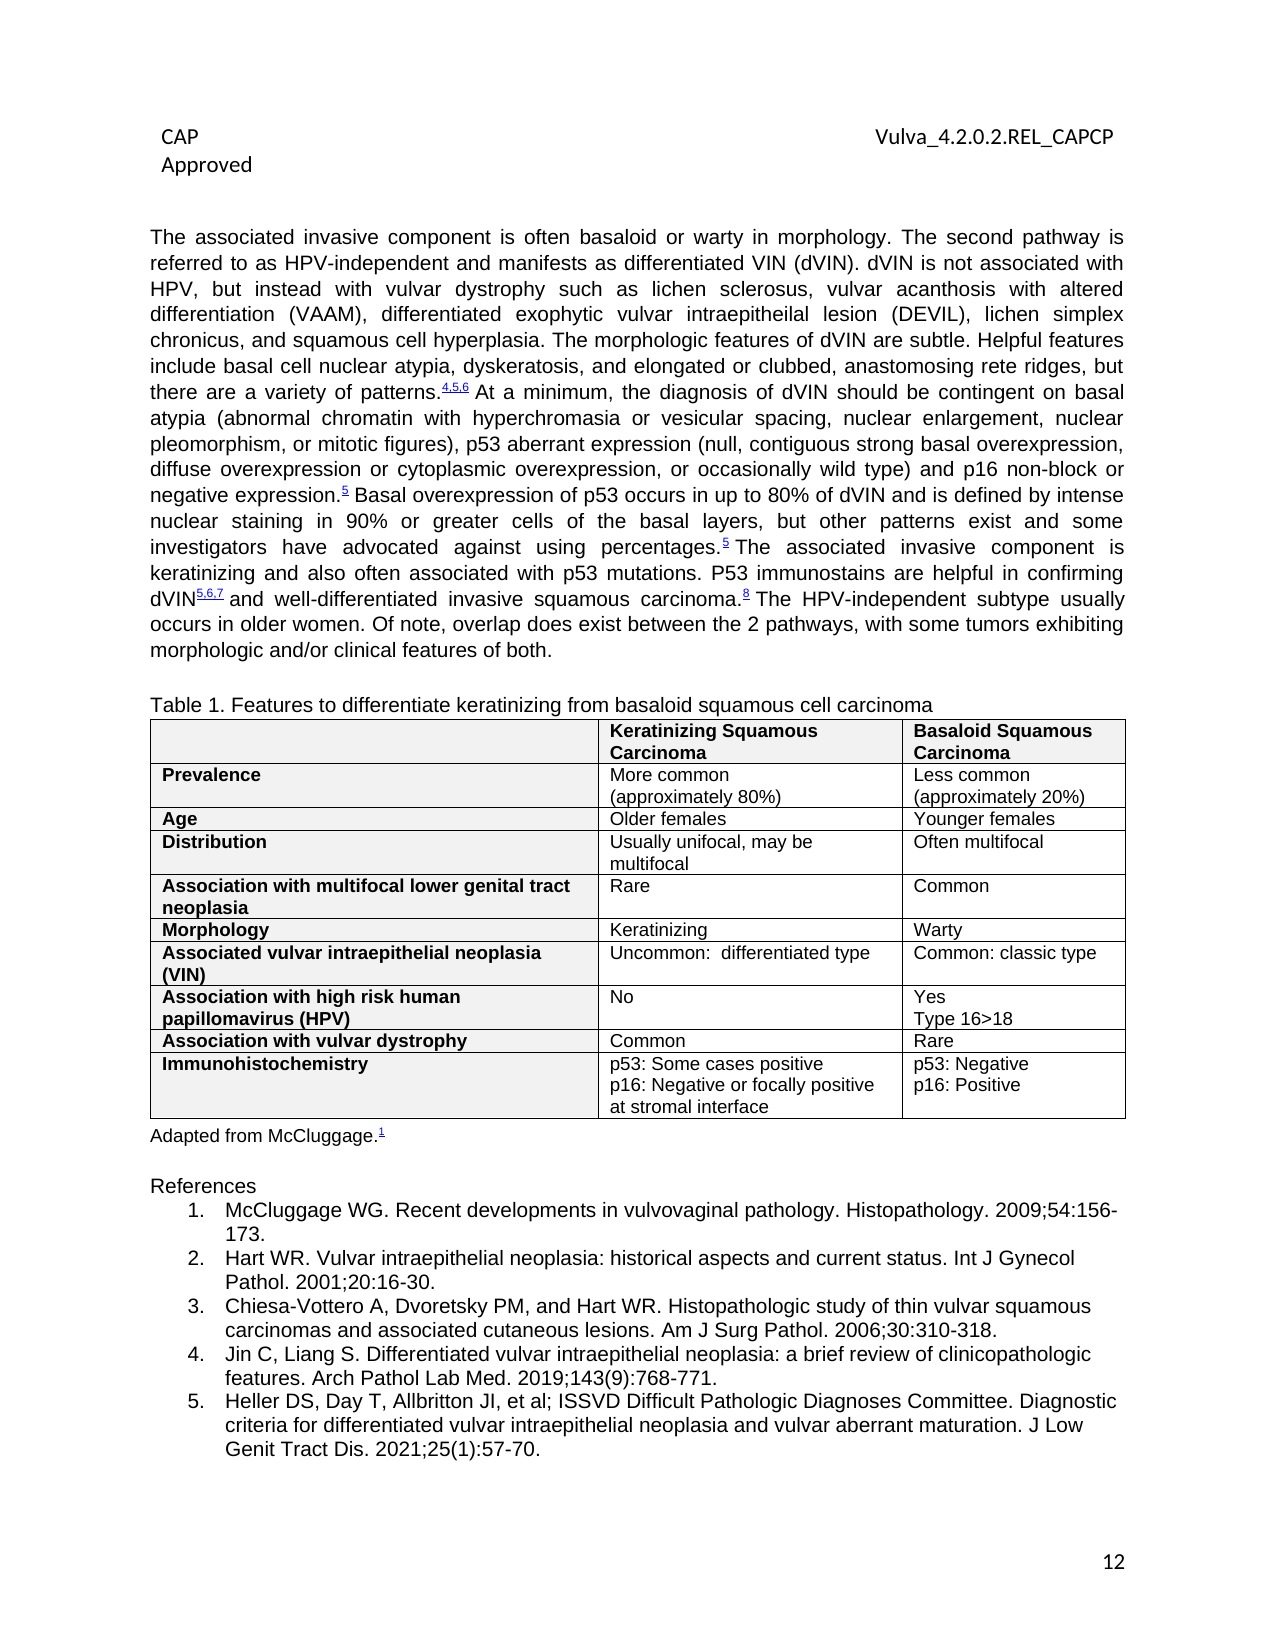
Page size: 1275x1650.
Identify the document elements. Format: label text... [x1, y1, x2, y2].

table_cell Less common (approximately 20%) [903, 764, 1125, 807]
table_cell Rare [903, 1030, 1125, 1052]
table_cell Yes Type 16>18 [903, 986, 1125, 1029]
table_cell Uncommon: differentiated type [599, 942, 902, 985]
table_cell More common (approximately 80%) [599, 764, 902, 807]
table_cell Usually unifocal, may be multifocal [599, 831, 902, 874]
table_cell Older females [599, 808, 902, 830]
table_cell p53: Negative p16: Positive [903, 1053, 1125, 1117]
table_cell Age [151, 808, 598, 830]
text References [150, 1174, 1125, 1198]
table_cell Morphology [151, 919, 598, 941]
list Heller DS, Day T, Allbritton JI, et al; ISSVD Difficult Pathologic Diagnoses Committee. Diagnostic criteria for differentiated vulvar intraepithelial neoplasia and vulvar aberrant maturation. J Low Genit Tract Dis. 2021;25(1):57-70. [187, 1389, 1122, 1461]
table_cell Association with multifocal lower genital tract neoplasia [151, 875, 598, 918]
table_cell Younger females [903, 808, 1125, 830]
text The associated invasive component is often basaloid or warty in morphology. The second pathway is referred to as HPV-independent and manifests as differentiated VIN (dVIN). dVIN is not associated with HPV, but instead with vulvar dystrophy such as lichen sclerosus, vulvar acanthosis with altered differentiation (VAAM), differentiated exophytic vulvar intraepitheilal lesion (DEVIL), lichen simplex chronicus, and squamous cell hyperplasia. The morphologic features of dVIN are subtle. Helpful features include basal cell nuclear atypia, dyskeratosis, and elongated or clubbed, anastomosing rete ridges, but there are a variety of patterns.4,5,6 At a minimum, the diagnosis of dVIN should be contingent on basal atypia (abnormal chromatin with hyperchromasia or vesicular spacing, nuclear enlargement, nuclear pleomorphism, or mitotic figures), p53 aberrant expression (null, contiguous strong basal overexpression, diffuse overexpression or cytoplasmic overexpression, or occasionally wild type) and p16 non-block or negative expression.5 Basal overexpression of p53 occurs in up to 80% of dVIN and is defined by intense nuclear staining in 90% or greater cells of the basal layers, but other patterns exist and some investigators have advocated against using percentages.5 The associated invasive component is keratinizing and also often associated with p53 mutations. P53 immunostains are helpful in confirming dVIN5,6,7 and well-differentiated invasive squamous carcinoma.8 The HPV-independent subtype usually occurs in older women. Of note, overlap does exist between the 2 pathways, with some tumors exhibiting morphologic and/or clinical features of both. [150, 225, 1125, 662]
table_cell Keratinizing [599, 919, 902, 941]
table_cell No [599, 986, 902, 1029]
table_cell Distribution [151, 831, 598, 874]
table_cell Immunohistochemistry [151, 1053, 598, 1117]
table_cell Warty [903, 919, 1125, 941]
table_cell Common [903, 875, 1125, 918]
list Chiesa-Vottero A, Dvoretsky PM, and Hart WR. Histopathologic study of thin vulvar squamous carcinomas and associated cutaneous lesions. Am J Surg Pathol. 2006;30:310-318. [187, 1293, 1122, 1341]
table_cell Often multifocal [903, 831, 1125, 874]
list Jin C, Liang S. Differentiated vulvar intraepithelial neoplasia: a brief review of clinicopathologic features. Arch Pathol Lab Med. 2019;143(9):768-771. [187, 1341, 1122, 1389]
table_cell Association with high risk human papillomavirus (HPV) [151, 986, 598, 1029]
text Table 1. Features to differentiate keratinizing from basaloid squamous cell carcinoma [150, 693, 1125, 717]
table_header Keratinizing Squamous Carcinoma [599, 720, 902, 763]
table_cell Common: classic type [903, 942, 1125, 985]
list Hart WR. Vulvar intraepithelial neoplasia: historical aspects and current status. Int J Gynecol Pathol. 2001;20:16-30. [187, 1246, 1122, 1293]
list McCluggage WG. Recent developments in vulvovaginal pathology. Histopathology. 2009;54:156-173. [187, 1198, 1122, 1246]
text Adapted from McCluggage.1 [150, 1125, 1125, 1146]
table_cell p53: Some cases positive p16: Negative or focally positive at stromal interface [599, 1053, 902, 1117]
table_cell Rare [599, 875, 902, 918]
table_cell Associated vulvar intraepithelial neoplasia (VIN) [151, 942, 598, 985]
table_header [151, 720, 598, 763]
table_header Basaloid Squamous Carcinoma [903, 720, 1125, 763]
table_cell Association with vulvar dystrophy [151, 1030, 598, 1052]
table_cell Prevalence [151, 764, 598, 807]
table_cell Common [599, 1030, 902, 1052]
